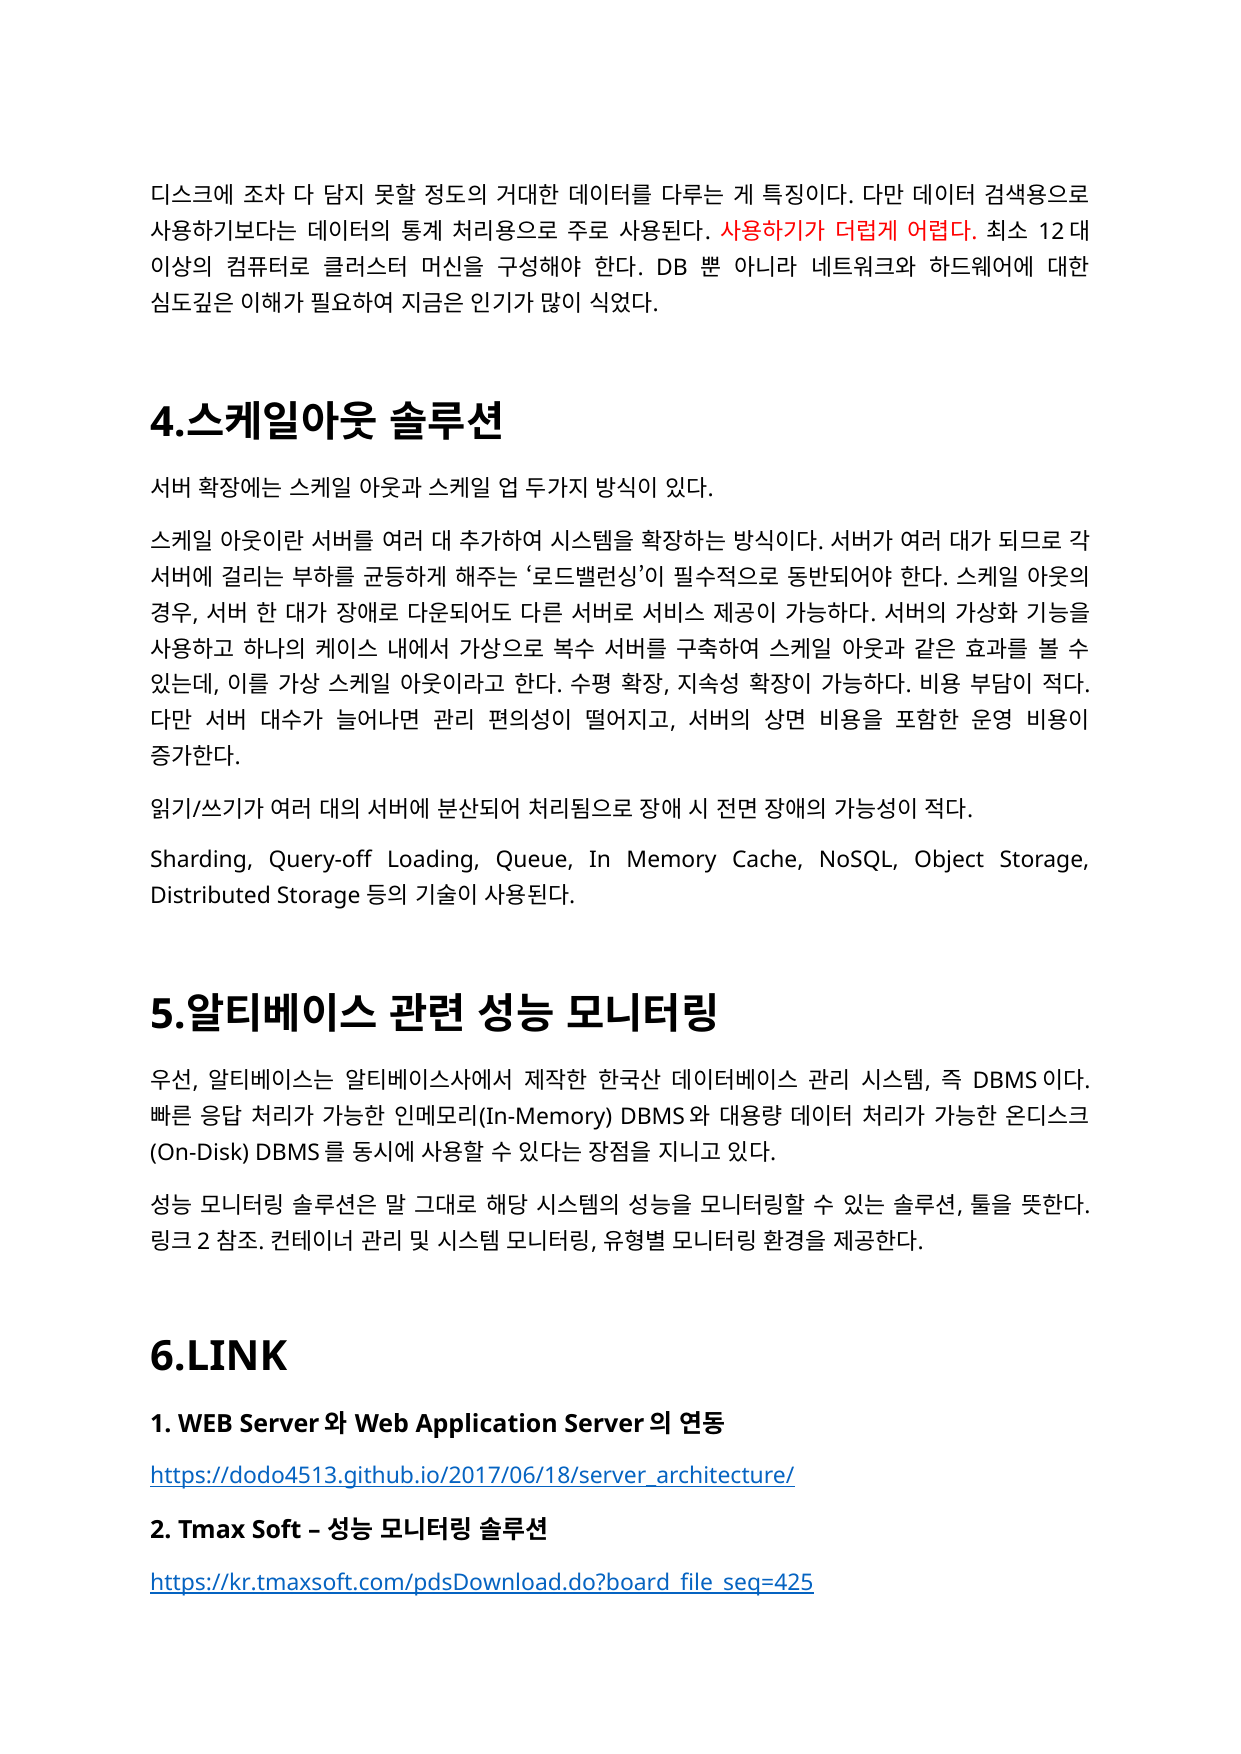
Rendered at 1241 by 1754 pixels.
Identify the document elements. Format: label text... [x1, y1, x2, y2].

text 5.알티베이스 관련 성능 모니터링 [150, 980, 1090, 1041]
text 스케일 아웃이란 서버를 여러 대 추가하여 시스템을 확장하는 방식이다. 서버가 여러 대가 되므로 각 서버에 걸리는 부하를 균등하게 해주는 ‘로드밸런싱’이 필수적으로 동반되어야 한다. 스케일 아웃의 경우, 서버 한 대가 장애로 다운되어도 다른 서버로 서비스 제공이 가능하다. 서버의 가상화 기능을 사용하고 하나의 케이스 내에서 가상으로 복수 서버를 구축하여 스케일 아웃과 같은 효과를 볼 수 있는데, 이를 가상 스케일 아웃이라고 한다. 수평 확장, 지속성 확장이 가능하다. 비용 부담이 적다. 다만 서버 대수가 늘어나면 관리 편의성이 떨어지고, 서버의 상면 비용을 포함한 운영 비용이 증가한다. [150, 523, 1090, 771]
text 우선, 알티베이스는 알티베이스사에서 제작한 한국산 데이터베이스 관리 시스템, 즉 DBMS이다. 빠른 응답 처리가 가능한 인메모리(In-Memory) DBMS와 대용량 데이터 처리가 가능한 온디스크(On-Disk) DBMS를 동시에 사용할 수 있다는 장점을 지니고 있다. [150, 1062, 1090, 1167]
text Sharding, Query-off Loading, Queue, In Memory Cache, NoSQL, Object Storage, Distributed Storage 등의 기술이 사용된다. [150, 843, 1090, 911]
text 2. Tmax Soft – 성능 모니터링 솔루션 [150, 1510, 1090, 1546]
text https://kr.tmaxsoft.com/pdsDownload.do?board_file_seq=425 [150, 1565, 1090, 1597]
text 성능 모니터링 솔루션은 말 그대로 해당 시스템의 성능을 모니터링할 수 있는 솔루션, 툴을 뜻한다. 링크2 참조. 컨테이너 관리 및 시스템 모니터링, 유형별 모니터링 환경을 제공한다. [150, 1187, 1090, 1256]
text 읽기/쓰기가 여러 대의 서버에 분산되어 처리됨으로 장애 시 전면 장애의 가능성이 적다. [150, 791, 1090, 824]
text 4.스케일아웃 솔루션 [150, 388, 1090, 448]
text 서버 확장에는 스케일 아웃과 스케일 업 두가지 방식이 있다. [150, 470, 1090, 503]
text 1. WEB Server와 Web Application Server의 연동 [150, 1403, 1090, 1440]
text 디스크에 조차 다 담지 못할 정도의 거대한 데이터를 다루는 게 특징이다. 다만 데이터 검색용으로 사용하기보다는 데이터의 통계 처리용으로 주로 사용된다. 사용하기가 더럽게 어렵다. 최소 12대 이상의 컴퓨터로 클러스터 머신을 구성해야 한다. DB 뿐 아니라 네트워크와 하드웨어에 대한 심도깊은 이해가 필요하여 지금은 인기가 많이 식었다. [150, 177, 1090, 318]
text 6.LINK [150, 1326, 1090, 1382]
text https://dodo4513.github.io/2017/06/18/server_architecture/ [150, 1459, 1090, 1491]
